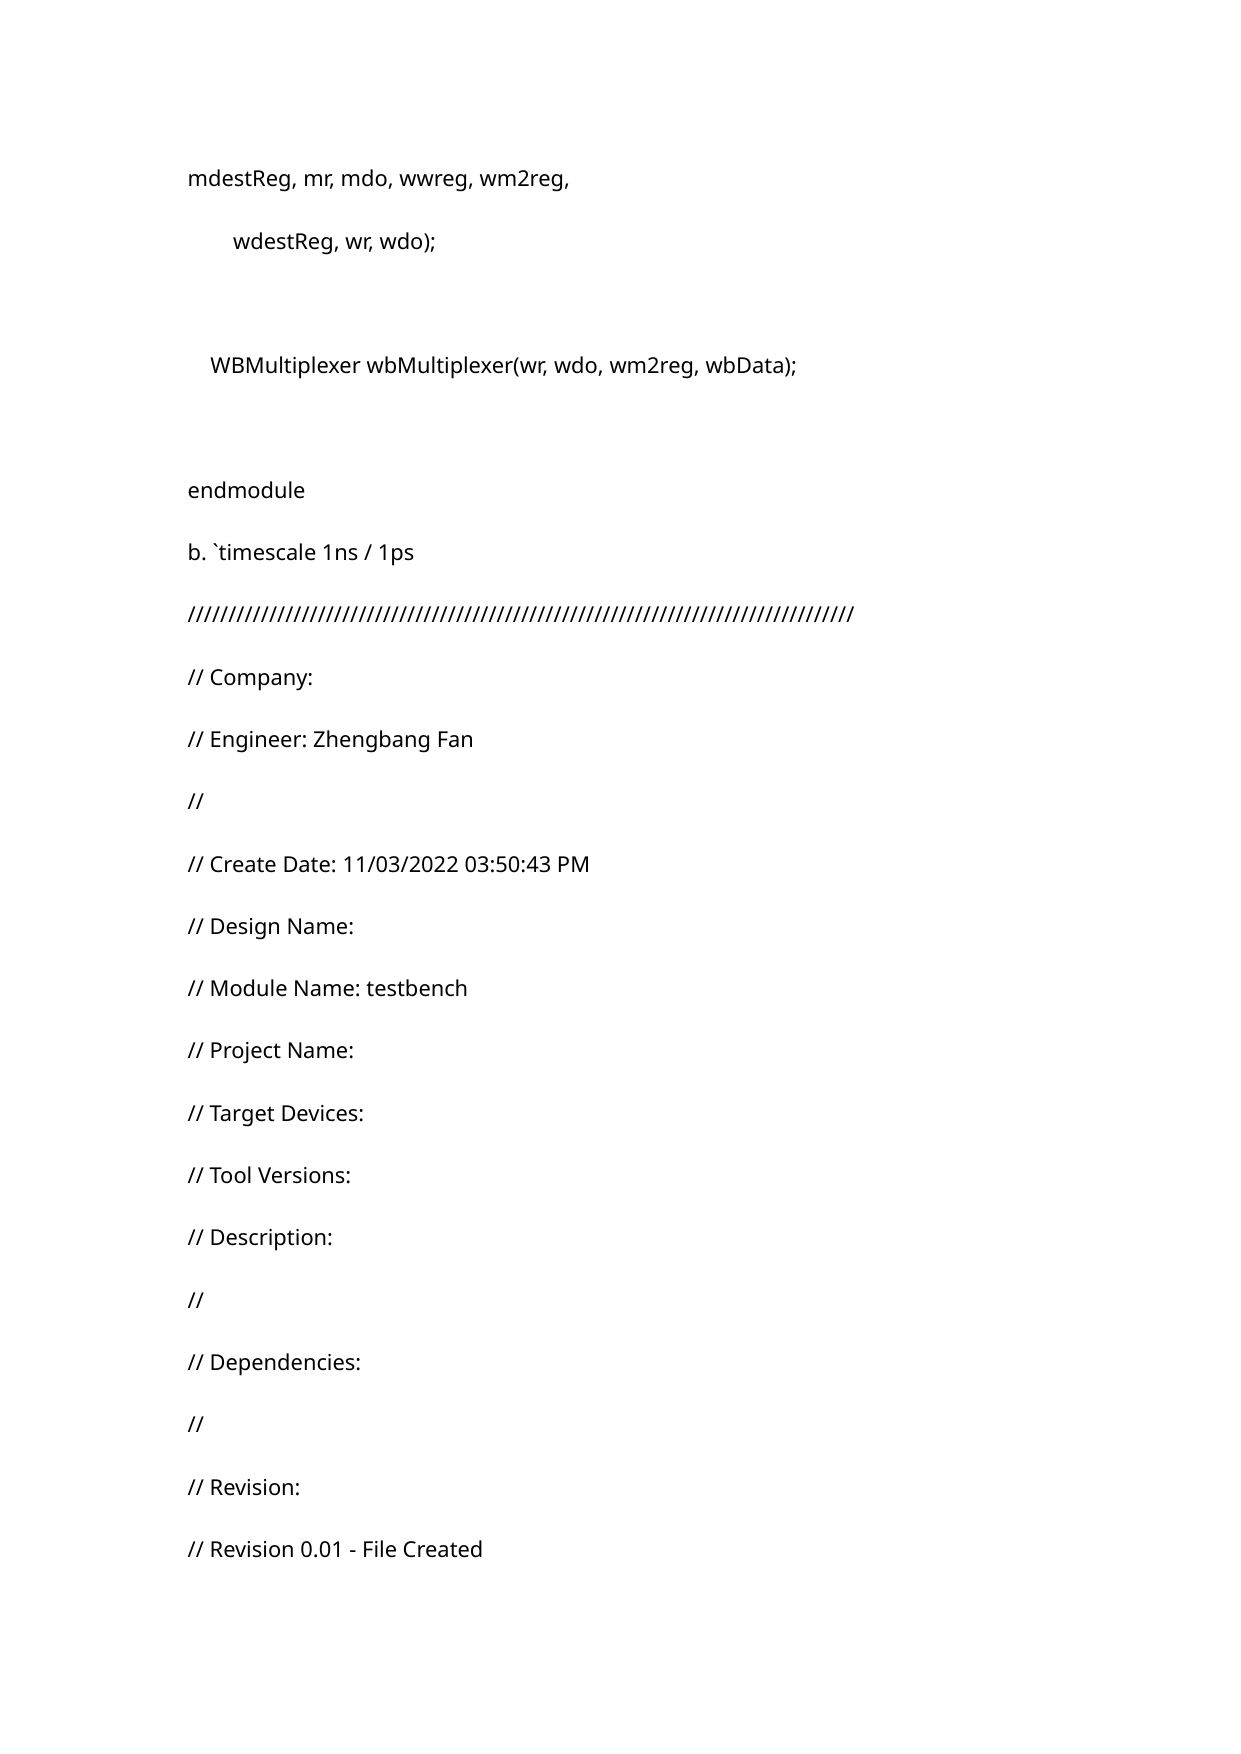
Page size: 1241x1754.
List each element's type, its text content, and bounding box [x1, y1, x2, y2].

text // Project Name: [187, 1034, 1053, 1067]
text // [187, 1408, 1053, 1440]
text // Engineer: Zhengbang Fan [187, 723, 1053, 755]
text endmodule [187, 473, 1053, 506]
text // Tool Versions: [187, 1159, 1053, 1191]
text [187, 162, 1053, 194]
text // Dependencies: [187, 1346, 1053, 1378]
text // Design Name: [187, 909, 1053, 942]
text // Create Date: 11/03/2022 03:50:43 PM [187, 847, 1053, 880]
text // [187, 785, 1053, 817]
text ////////////////////////////////////////////////////////////////////////////////// [187, 598, 1053, 631]
text WBMultiplexer wbMultiplexer(wr, wdo, wm2reg, wbData); [187, 349, 1053, 381]
text // Module Name: testbench [187, 972, 1053, 1004]
text wdestReg, wr, wdo); [187, 224, 1053, 257]
text b. `timescale 1ns / 1ps [187, 536, 1053, 568]
text // Description: [187, 1221, 1053, 1253]
text // [187, 1283, 1053, 1316]
text // Target Devices: [187, 1096, 1053, 1129]
text // Company: [187, 660, 1053, 693]
text // Revision: [187, 1470, 1053, 1503]
text // Revision 0.01 - File Created [187, 1532, 1053, 1565]
